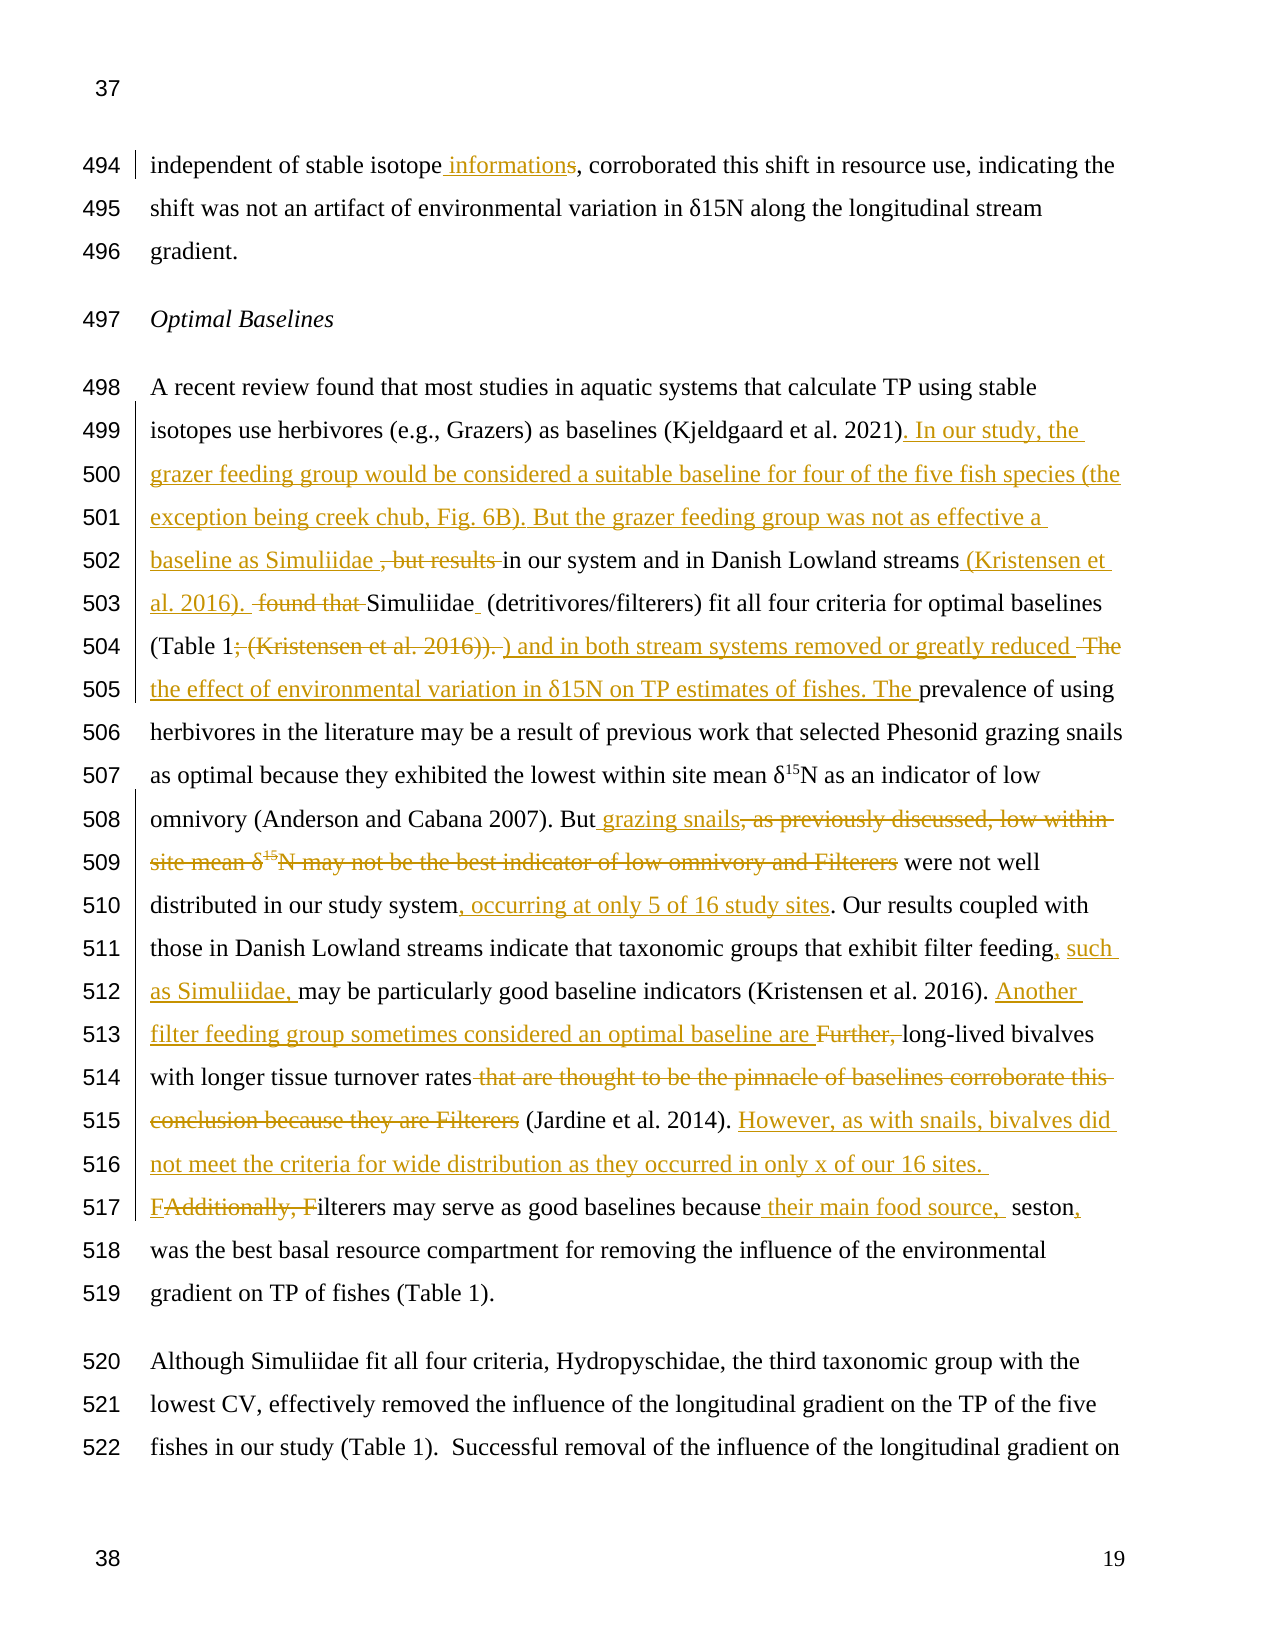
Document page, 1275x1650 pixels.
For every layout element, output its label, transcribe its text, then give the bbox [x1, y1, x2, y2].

text Optimal Baselines [150, 304, 1125, 333]
text A recent review found that most studies in aquatic systems that calculate TP using stable isotopes use herbivores (e.g., Grazers) as baselines (Kjeldgaard et al. 2021)in our system and in Danish Lowland streamsSimuliidae (detritivores/filterers) fit all four criteria for optimal baselines (Table 1prevalence of using herbivores in the literature may be a result of previous work that selected Phesonid grazing snails as optimal because they exhibited the lowest within site mean δ15N as an indicator of low omnivory (Anderson and Cabana 2007). But were not well distributed in our study system. Our results coupled with those in Danish Lowland streams indicate that taxonomic groups that exhibit filter feeding may be particularly good baseline indicators (Kristensen et al. 2016). long-lived bivalves with longer tissue turnover rates (Jardine et al. 2014). ilterers may serve as good baselines because seston was the best basal resource compartment for removing the influence of the environmental gradient on TP of fishes (Table 1). [150, 372, 1125, 1307]
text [150, 150, 1125, 265]
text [150, 1346, 1125, 1461]
